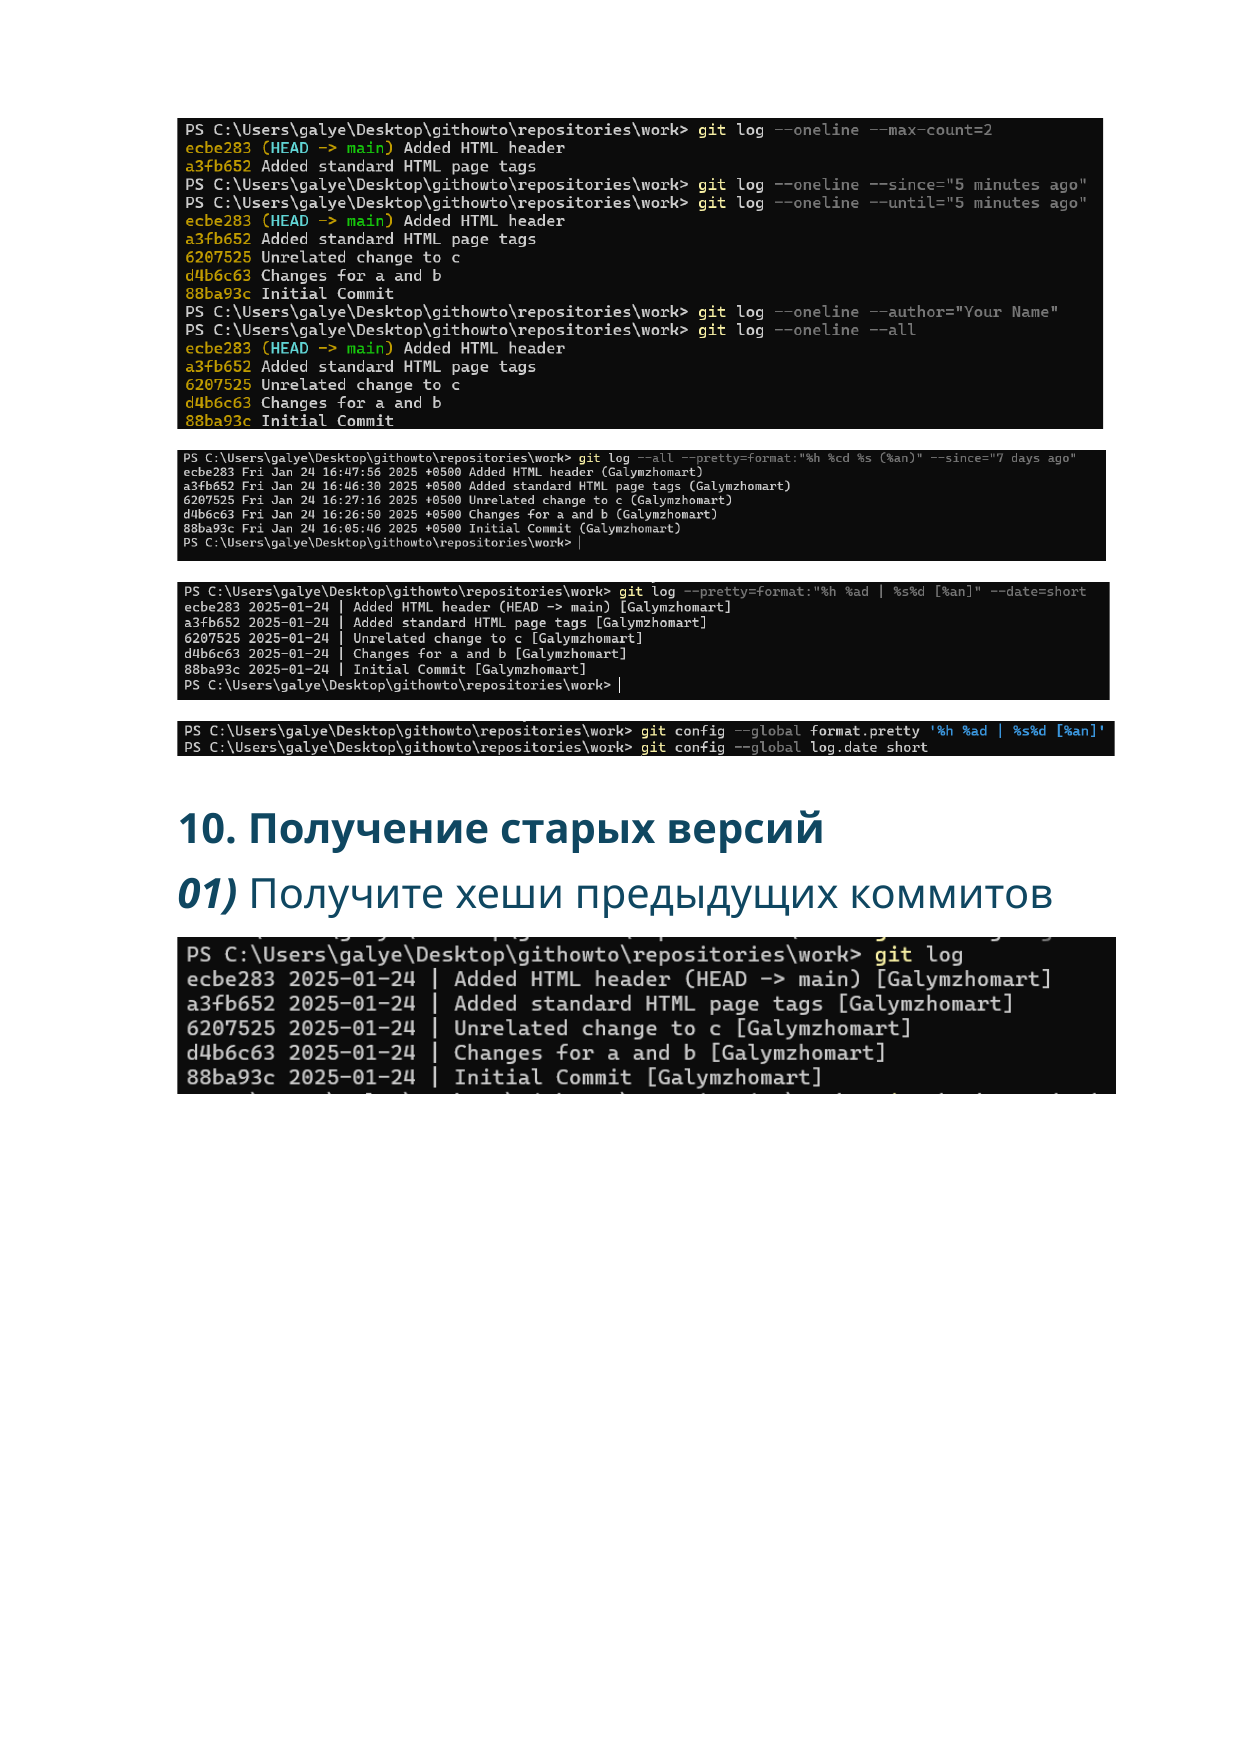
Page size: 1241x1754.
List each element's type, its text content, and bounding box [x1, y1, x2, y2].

picture [177, 450, 1106, 561]
subtitle 10. Получение старых версий 01) Получите хеши предыдущих коммитов [177, 798, 1152, 920]
picture [177, 721, 1115, 756]
picture [177, 937, 1116, 1094]
picture [177, 118, 1104, 429]
picture [177, 582, 1110, 700]
